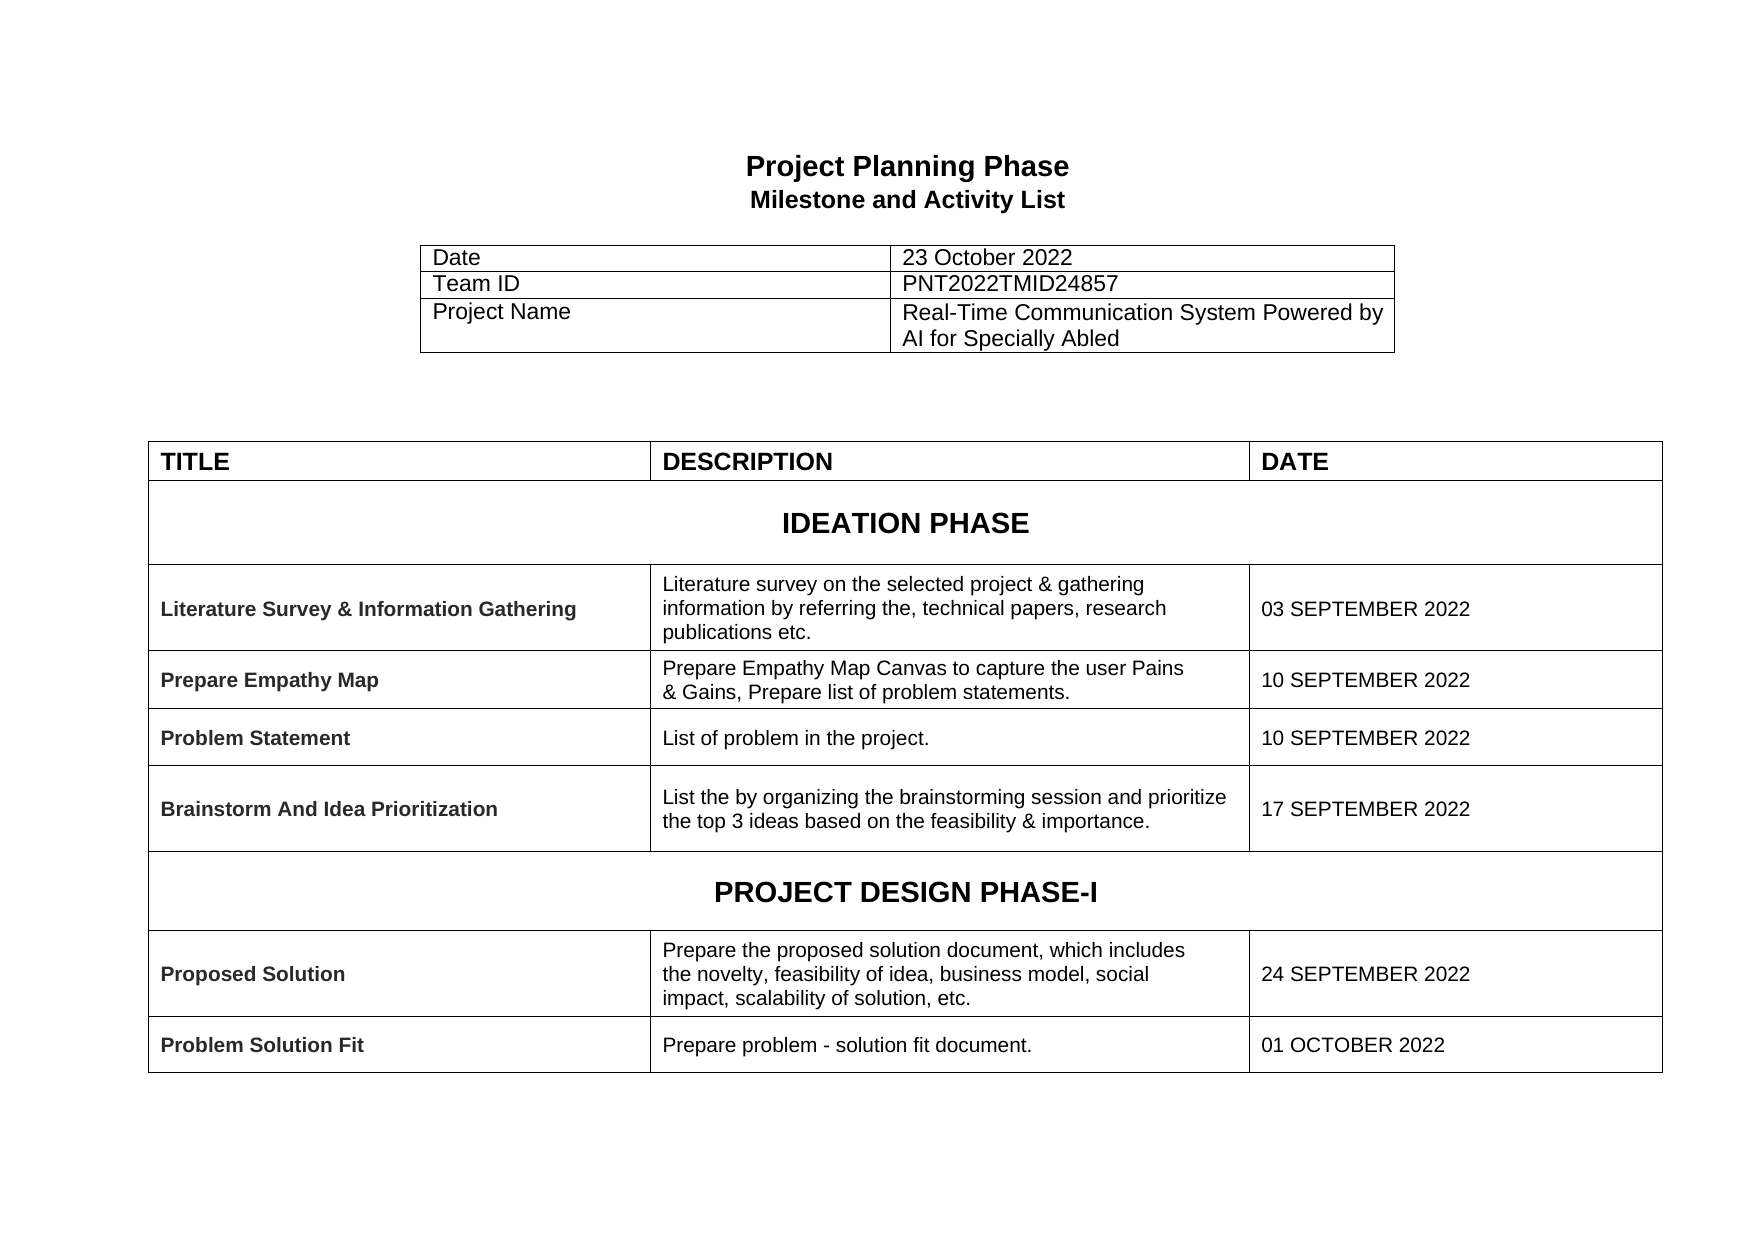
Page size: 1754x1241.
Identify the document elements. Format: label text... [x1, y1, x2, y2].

table_cell 03 SEPTEMBER 2022 [1250, 565, 1662, 650]
table_cell Project Name [421, 299, 890, 352]
table_cell Literature Survey & Information Gathering [149, 565, 650, 650]
table_cell Real-Time Communication System Powered by AI for Specially Abled [891, 299, 1394, 352]
table_cell 24 SEPTEMBER 2022 [1250, 931, 1662, 1016]
table_header 23 October 2022 [891, 246, 1394, 271]
table_cell Literature survey on the selected project & gathering information by referring the, technical papers, research publications etc. [651, 565, 1249, 650]
table_cell Prepare Empathy Map [149, 651, 650, 708]
table_cell Prepare Empathy Map Canvas to capture the user Pains & Gains, Prepare list of problem statements. [651, 651, 1249, 708]
table_cell Team ID [421, 272, 890, 298]
table_cell Prepare the proposed solution document, which includes the novelty, feasibility of idea, business model, social impact, scalability of solution, etc. [651, 931, 1249, 1016]
table_cell List the by organizing the brainstorming session and prioritize the top 3 ideas based on the feasibility & importance. [651, 766, 1249, 851]
table_header TITLE [149, 442, 650, 480]
table_cell Proposed Solution [149, 931, 650, 1016]
table_cell PROJECT DESIGN PHASE-I [149, 852, 1662, 929]
table_cell Problem Statement [149, 709, 650, 764]
table_cell 17 SEPTEMBER 2022 [1250, 766, 1662, 851]
table_cell IDEATION PHASE [149, 481, 1662, 564]
table_cell PNT2022TMID24857 [891, 272, 1394, 298]
table_cell 10 SEPTEMBER 2022 [1250, 709, 1662, 764]
title Project Planning Phase [743, 149, 1072, 183]
table_header DESCRIPTION [651, 442, 1249, 480]
table_cell 10 SEPTEMBER 2022 [1250, 651, 1662, 708]
table_header DATE [1250, 442, 1662, 480]
table_header Date [421, 246, 890, 271]
table_cell Prepare problem - solution fit document. [651, 1017, 1249, 1072]
table_cell 01 OCTOBER 2022 [1250, 1017, 1662, 1072]
text Milestone and Activity List [743, 186, 1072, 214]
table_cell List of problem in the project. [651, 709, 1249, 764]
table_cell Problem Solution Fit [149, 1017, 650, 1072]
table_cell Brainstorm And Idea Prioritization [149, 766, 650, 851]
